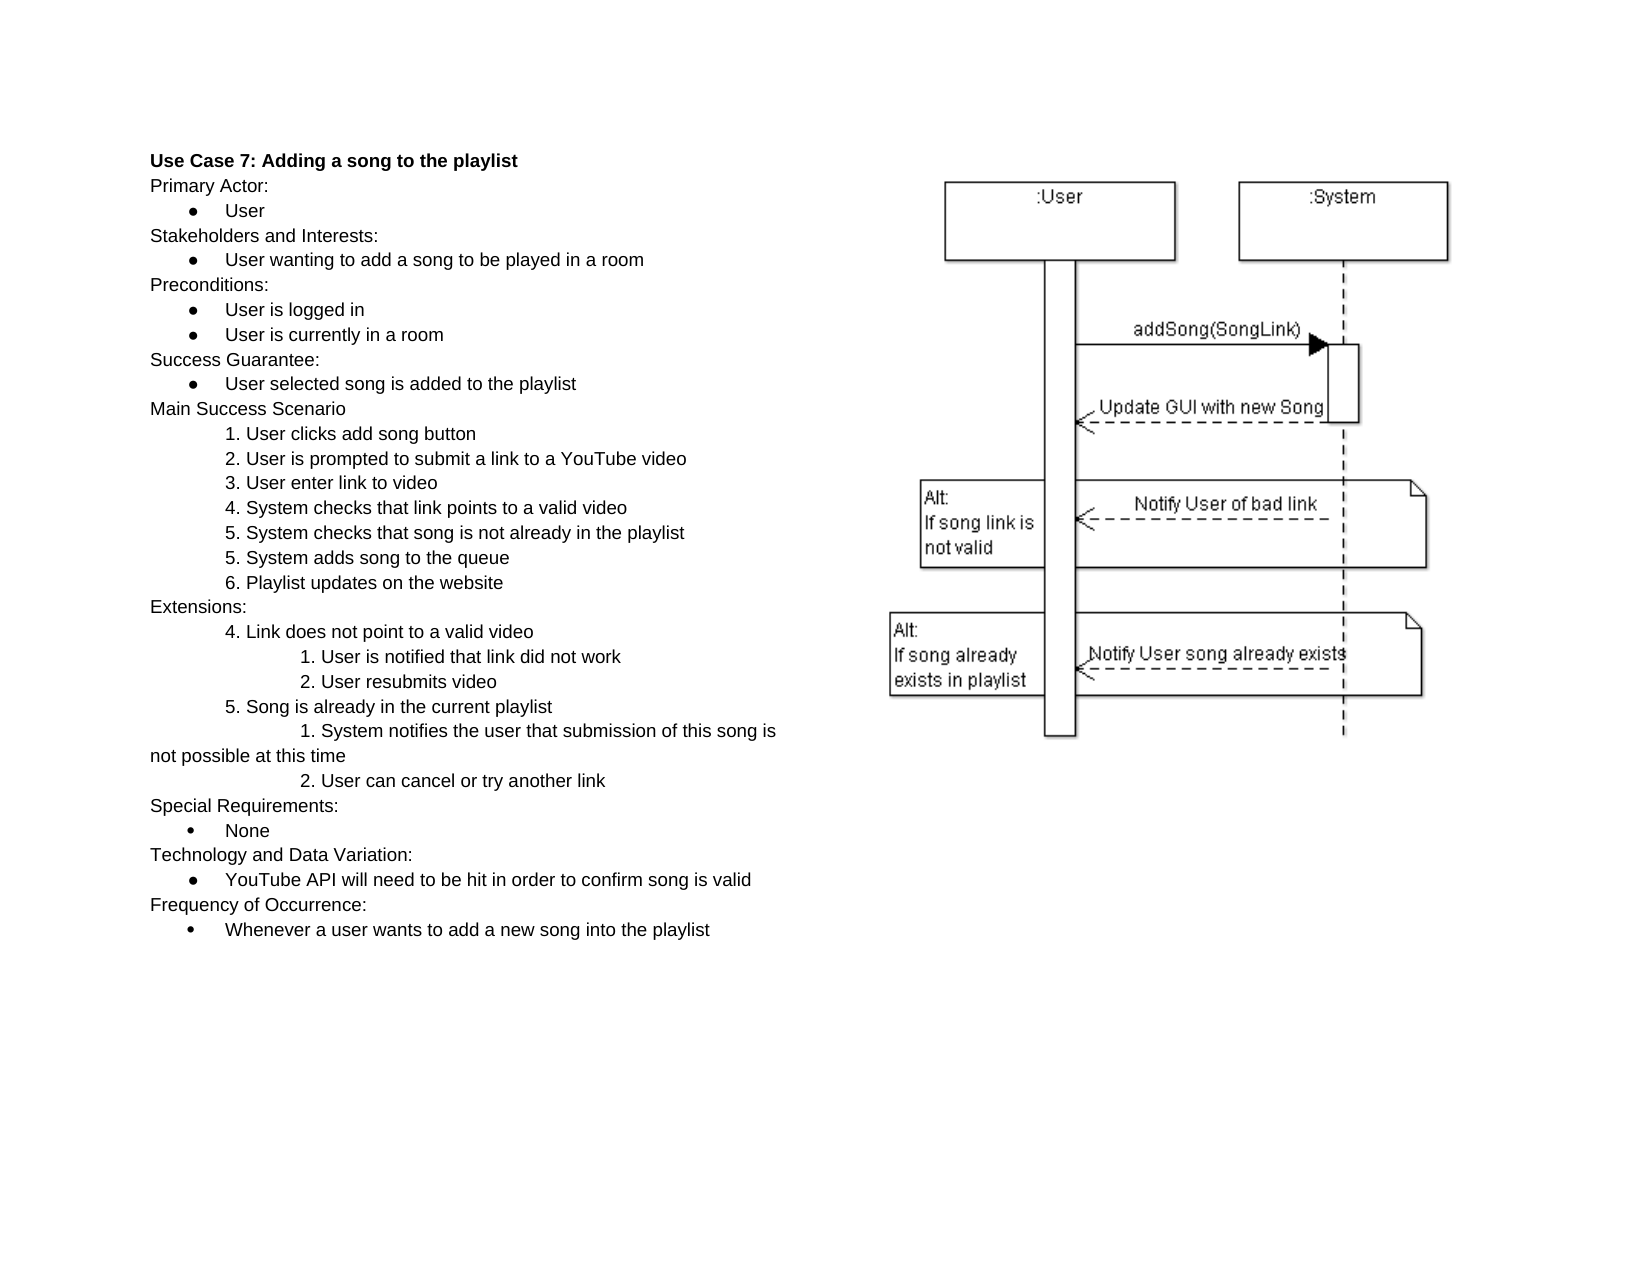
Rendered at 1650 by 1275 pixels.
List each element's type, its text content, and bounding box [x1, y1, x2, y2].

text 5. Song is already in the current playlist [150, 695, 787, 717]
text 6. Playlist updates on the website [150, 571, 787, 593]
text 1. User clicks add song button [150, 423, 787, 444]
text 2. User resubmits video [150, 671, 787, 692]
text 4. Link does not point to a valid video [150, 621, 787, 643]
list User is logged in [187, 299, 787, 320]
text 1. System notifies the user that submission of this song is not possible at this time [150, 720, 787, 767]
text Main Success Scenario [150, 398, 787, 419]
text Stakeholders and Interests: [150, 224, 787, 246]
text Technology and Data Variation: [150, 844, 787, 866]
text 2. User is prompted to submit a link to a YouTube video [150, 447, 787, 469]
text Special Requirements: [150, 794, 787, 816]
text 3. User enter link to video [150, 472, 787, 494]
text Extensions: [150, 596, 787, 618]
text Success Guarantee: [150, 348, 787, 370]
picture [862, 150, 1493, 765]
list Whenever a user wants to add a new song into the playlist [187, 919, 787, 940]
list None [187, 819, 787, 841]
text Frequency of Occurrence: [150, 894, 787, 915]
list User wanting to add a song to be played in a room [187, 249, 787, 271]
text Primary Actor: [150, 175, 787, 196]
list User [187, 199, 787, 221]
text 5. System checks that song is not already in the playlist [150, 522, 787, 543]
text Preconditions: [150, 274, 787, 296]
list User selected song is added to the playlist [187, 373, 787, 395]
list YouTube API will need to be hit in order to confirm song is valid [187, 869, 787, 891]
text 4. System checks that link points to a valid video [150, 497, 787, 519]
text 5. System adds song to the queue [150, 547, 787, 568]
text 2. User can cancel or try another link [150, 770, 787, 791]
text Use Case 7: Adding a song to the playlist [150, 150, 787, 172]
text 1. User is notified that link did not work [150, 646, 787, 667]
list User is currently in a room [187, 323, 787, 345]
